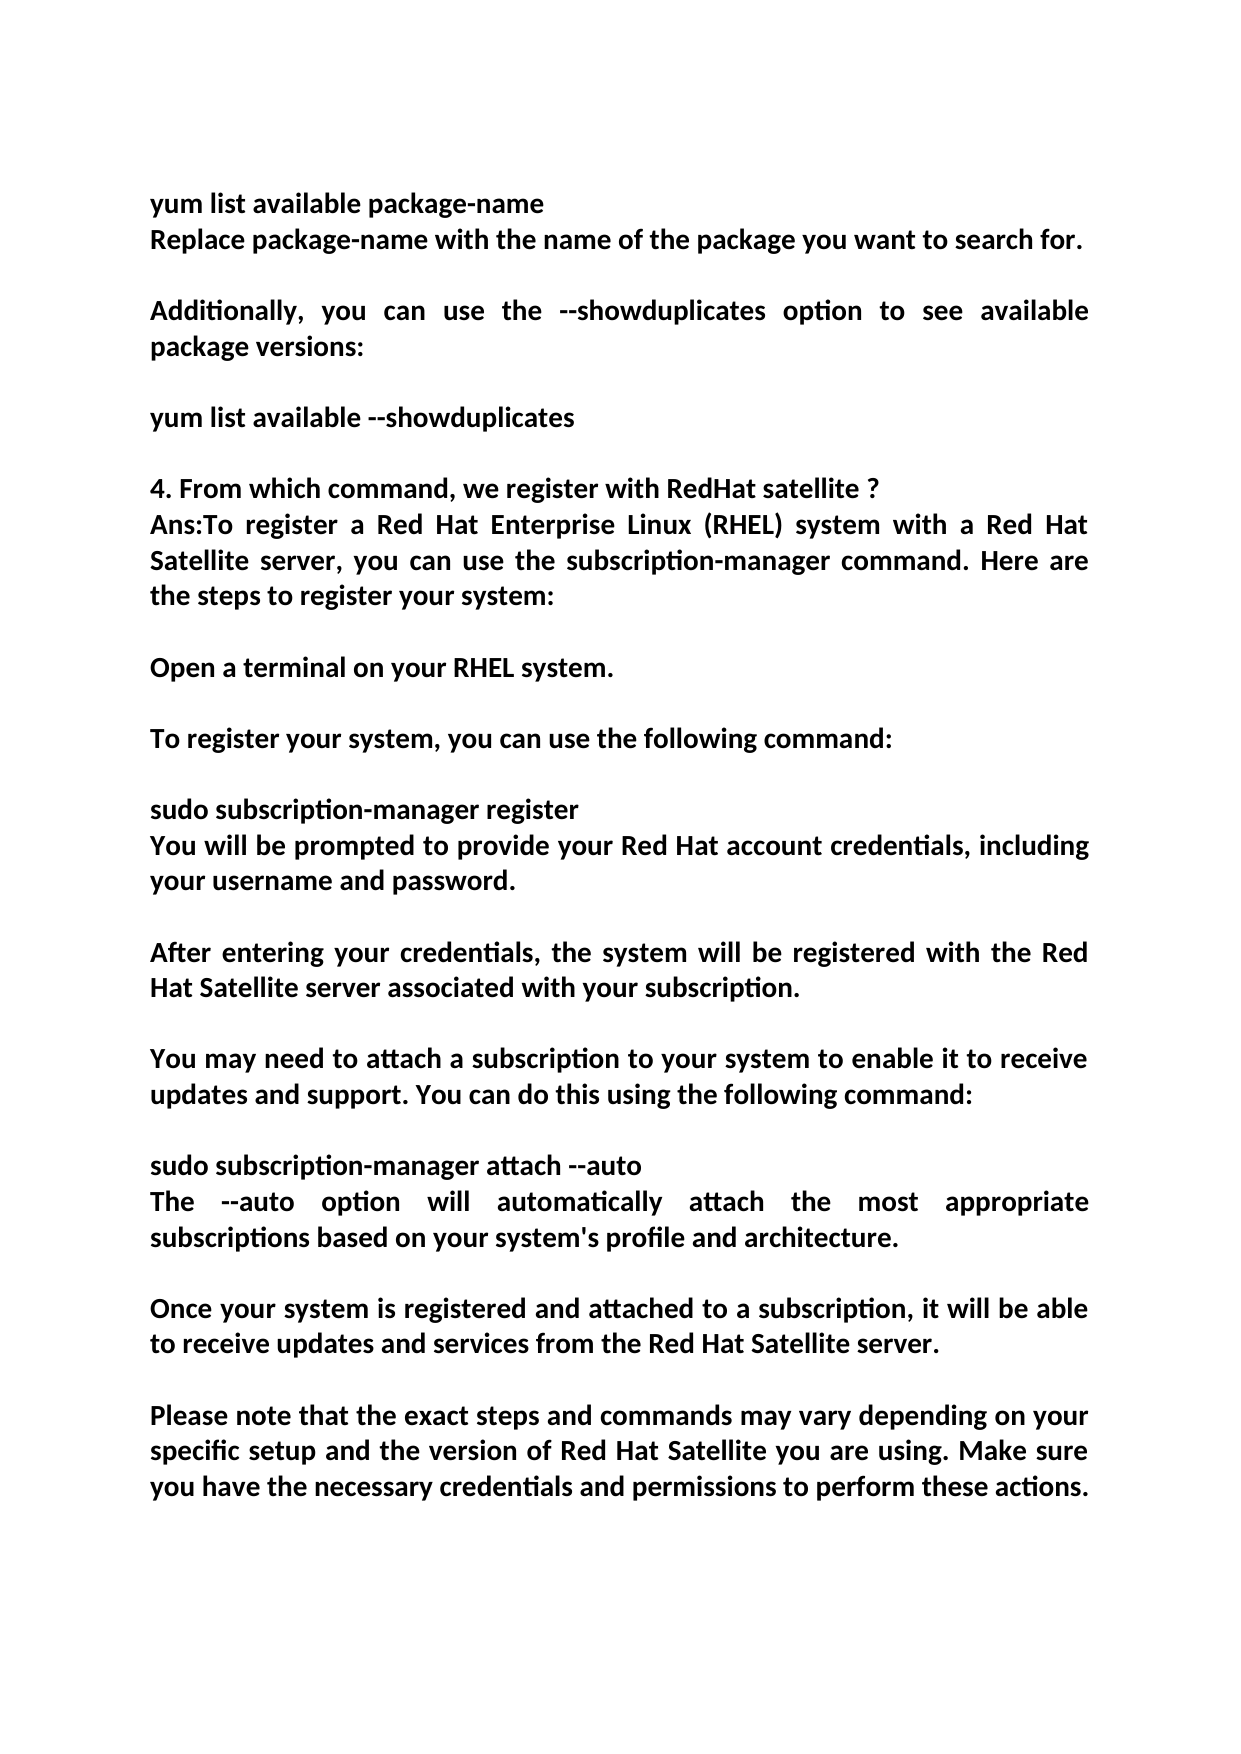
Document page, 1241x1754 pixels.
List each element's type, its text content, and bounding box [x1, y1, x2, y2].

text After entering your credentials, the system will be registered with the Red Hat Satellite server associated with your subscription. [150, 934, 1090, 1005]
text Additionally, you can use the --showduplicates option to see available package versions: [150, 292, 1090, 364]
text sudo subscription-manager attach --auto [150, 1147, 1090, 1183]
text 4. From which command, we register with RedHat satellite ? [150, 471, 1090, 506]
text yum list available package-name [150, 186, 1090, 221]
text The --auto option will automatically attach the most appropriate subscriptions based on your system's profile and architecture. [150, 1183, 1090, 1254]
text You may need to attach a subscription to your system to enable it to receive updates and support. You can do this using the following command: [150, 1041, 1090, 1112]
text You will be prompted to provide your Red Hat account credentials, including your username and password. [150, 827, 1090, 898]
text Ans:To register a Red Hat Enterprise Linux (RHEL) system with a Red Hat Satellite server, you can use the subscription-manager command. Here are the steps to register your system: [150, 506, 1090, 613]
text sudo subscription-manager register [150, 791, 1090, 827]
text Please note that the exact steps and commands may vary depending on your specific setup and the version of Red Hat Satellite you are using. Make sure you have the necessary credentials and permissions to perform these actions. [150, 1397, 1090, 1504]
text yum list available --showduplicates [150, 399, 1090, 435]
text Open a terminal on your RHEL system. [150, 649, 1090, 684]
text Replace package-name with the name of the package you want to search for. [150, 221, 1090, 257]
text Once your system is registered and attached to a subscription, it will be able to receive updates and services from the Red Hat Satellite server. [150, 1290, 1090, 1361]
text To register your system, you can use the following command: [150, 720, 1090, 756]
